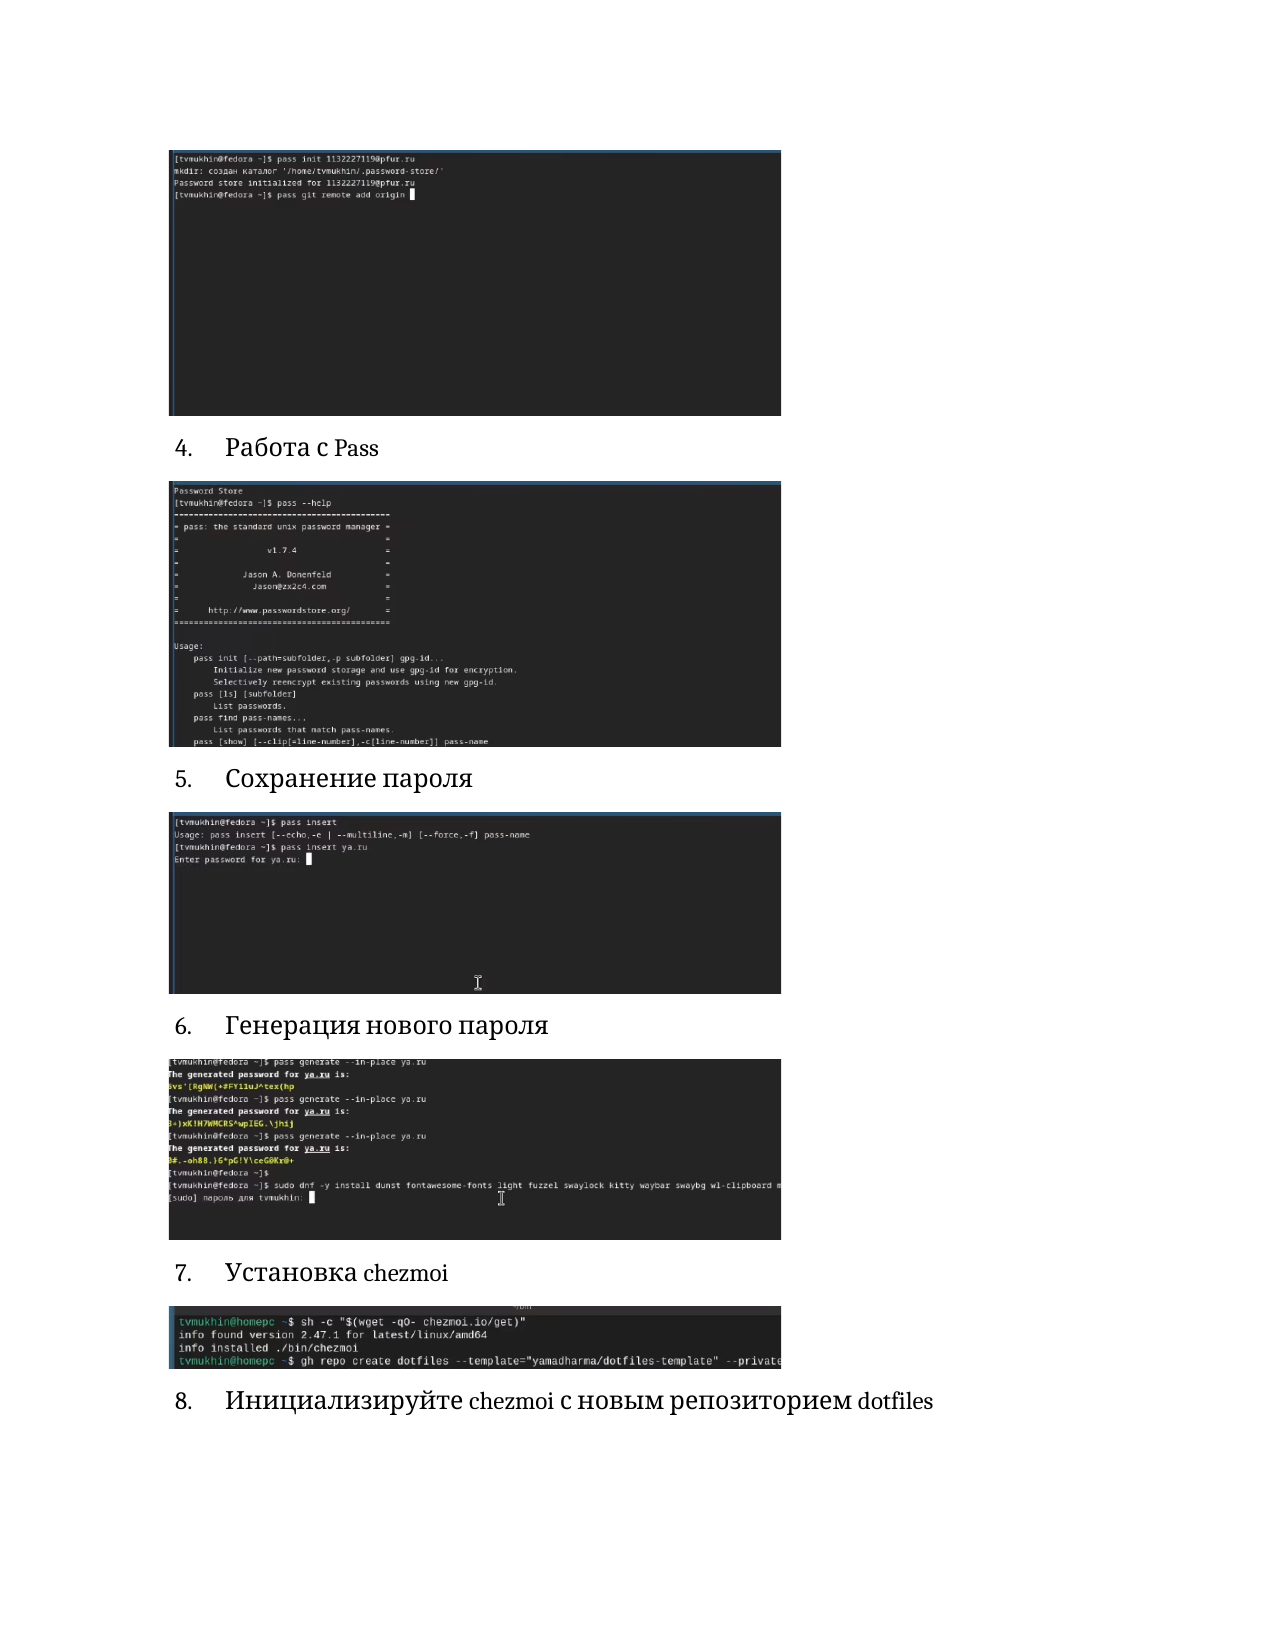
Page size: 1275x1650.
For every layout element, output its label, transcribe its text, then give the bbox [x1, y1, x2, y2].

list Генерация нового пароля [175, 1012, 1125, 1041]
list Сохранение пароля [175, 765, 1125, 794]
list Работа с Pass [175, 434, 1125, 463]
picture [168, 1059, 782, 1240]
picture [168, 1306, 782, 1369]
list Установка chezmoi [175, 1259, 1125, 1287]
picture [168, 812, 782, 994]
picture [168, 150, 782, 416]
list Инициализируйте chezmoi с новым репозиторием dotfiles [175, 1387, 1125, 1416]
picture [168, 481, 782, 747]
